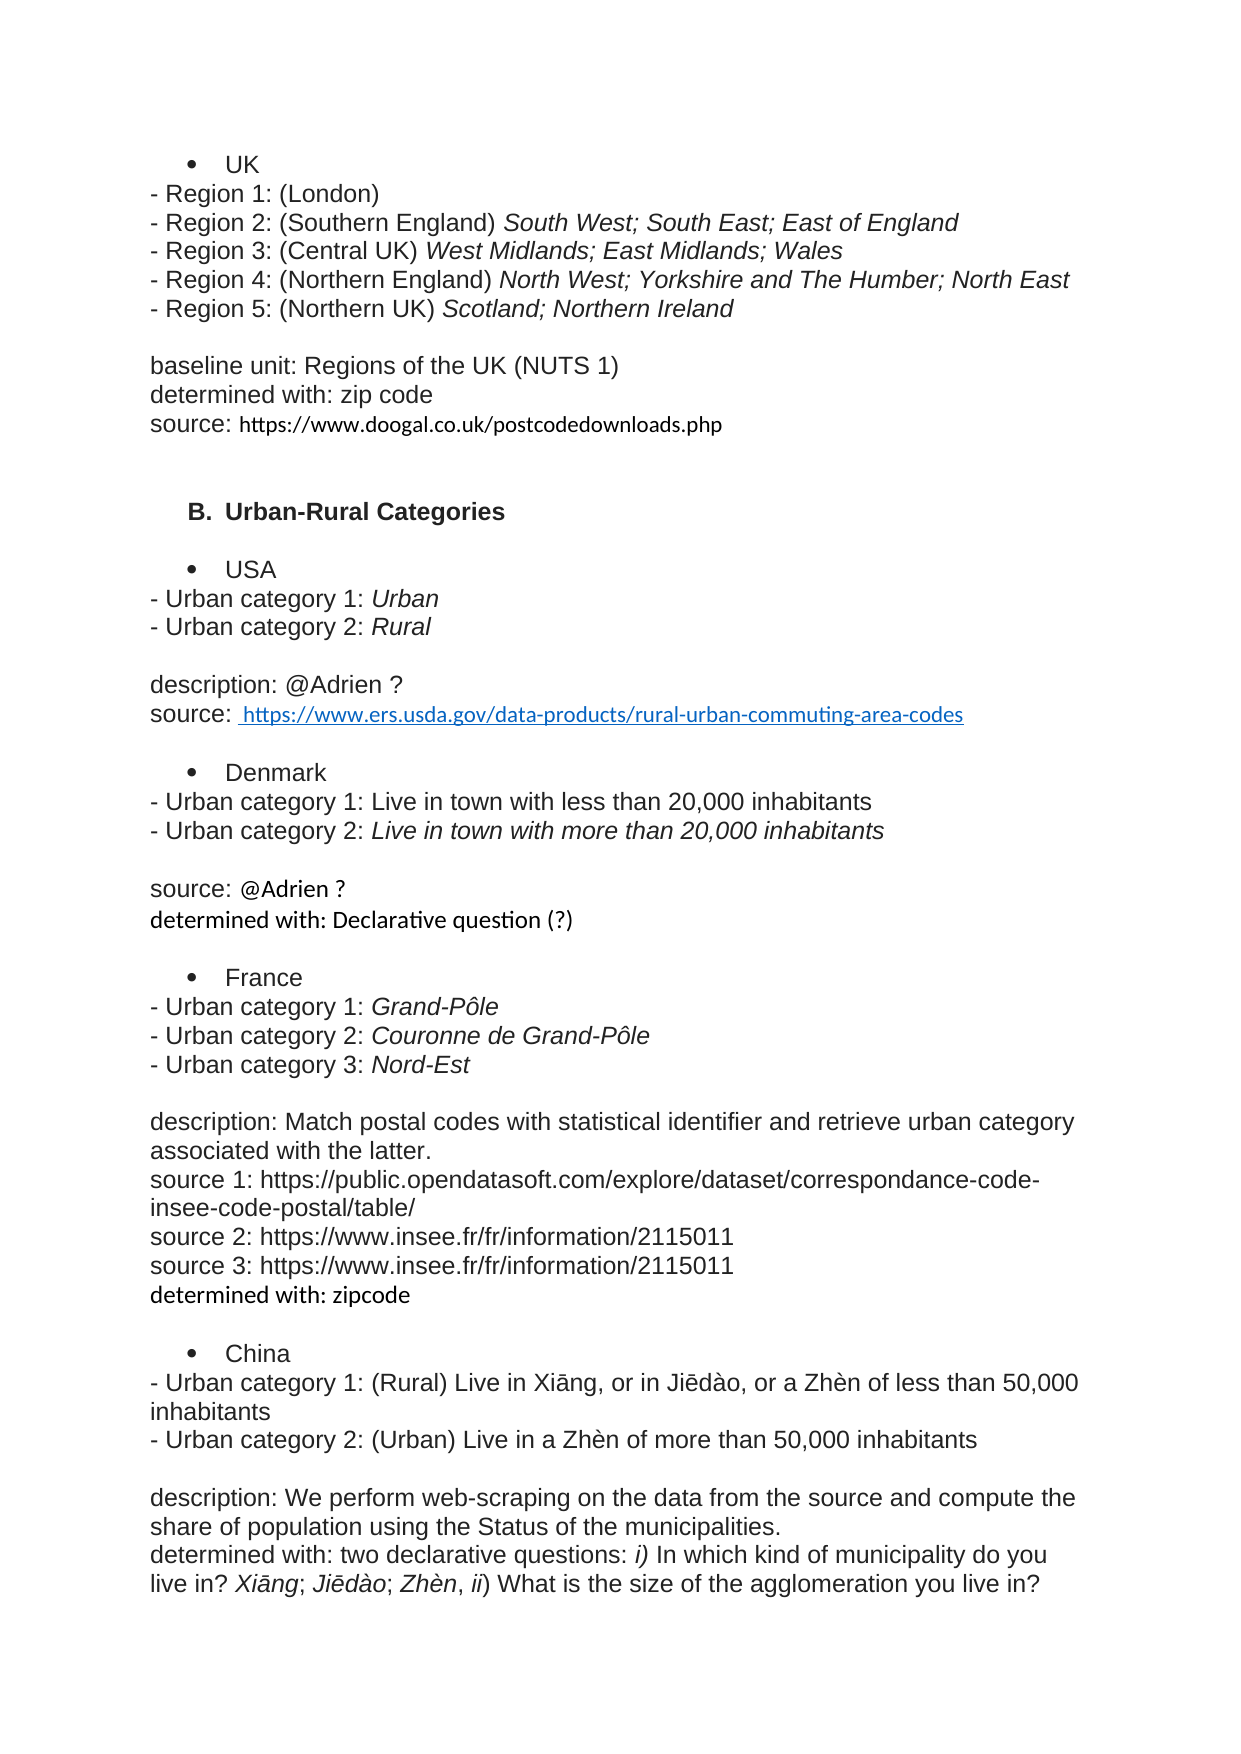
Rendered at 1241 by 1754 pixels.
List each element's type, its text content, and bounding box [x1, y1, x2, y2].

text - Region 4: (Northern England) North West; Yorkshire and The Humber; North East [150, 265, 1090, 294]
text baseline unit: Regions of the UK (NUTS 1) [150, 351, 1090, 380]
text - Urban category 1: Grand-Pôle [150, 992, 1090, 1021]
text determined with: zipcode [150, 1279, 1090, 1310]
list USA [187, 555, 1090, 584]
list Denmark [187, 758, 1090, 787]
list UK [187, 150, 1090, 179]
text - Region 1: (London) [150, 179, 1090, 208]
text - Urban category 1: Live in town with less than 20,000 inhabitants [150, 787, 1090, 816]
text source 3: https://www.insee.fr/fr/information/2115011 [150, 1251, 1090, 1279]
text - Urban category 3: Nord-Est [150, 1049, 1090, 1078]
list China [187, 1339, 1090, 1368]
text - Region 5: (Northern UK) Scotland; Northern Ireland [150, 294, 1090, 323]
text description: Match postal codes with statistical identifier and retrieve urban category associated with the latter. [150, 1107, 1090, 1164]
text - Region 3: (Central UK) West Midlands; East Midlands; Wales [150, 236, 1090, 265]
text description: @Adrien ? [150, 670, 1090, 699]
text determined with: Declarative question (?) [150, 904, 1090, 934]
text source: https://www.ers.usda.gov/data-products/rural-urban-commuting-area-codes [150, 699, 1090, 728]
text - Urban category 2: Rural [150, 612, 1090, 641]
text description: We perform web-scraping on the data from the source and compute the share of population using the Status of the municipalities. [150, 1483, 1090, 1540]
text - Urban category 1: Urban [150, 584, 1090, 612]
text source: @Adrien ? [150, 873, 1090, 904]
text - Region 2: (Southern England) South West; South East; East of England [150, 208, 1090, 236]
list Urban-Rural Categories [187, 497, 1090, 526]
text - Urban category 2: (Urban) Live in a Zhèn of more than 50,000 inhabitants [150, 1425, 1090, 1454]
text - Urban category 2: Live in town with more than 20,000 inhabitants [150, 816, 1090, 845]
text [150, 1540, 1090, 1598]
text - Urban category 1: (Rural) Live in Xiāng, or in Jiēdào, or a Zhèn of less than 50,000 inhabitants [150, 1368, 1090, 1425]
text determined with: zip code [150, 380, 1090, 409]
text source 2: https://www.insee.fr/fr/information/2115011 [150, 1222, 1090, 1251]
text source: https://www.doogal.co.uk/postcodedownloads.php [150, 409, 1090, 438]
text - Urban category 2: Couronne de Grand-Pôle [150, 1021, 1090, 1049]
list France [187, 963, 1090, 992]
text source 1: https://public.opendatasoft.com/explore/dataset/correspondance-code-insee-code-postal/table/ [150, 1164, 1090, 1222]
